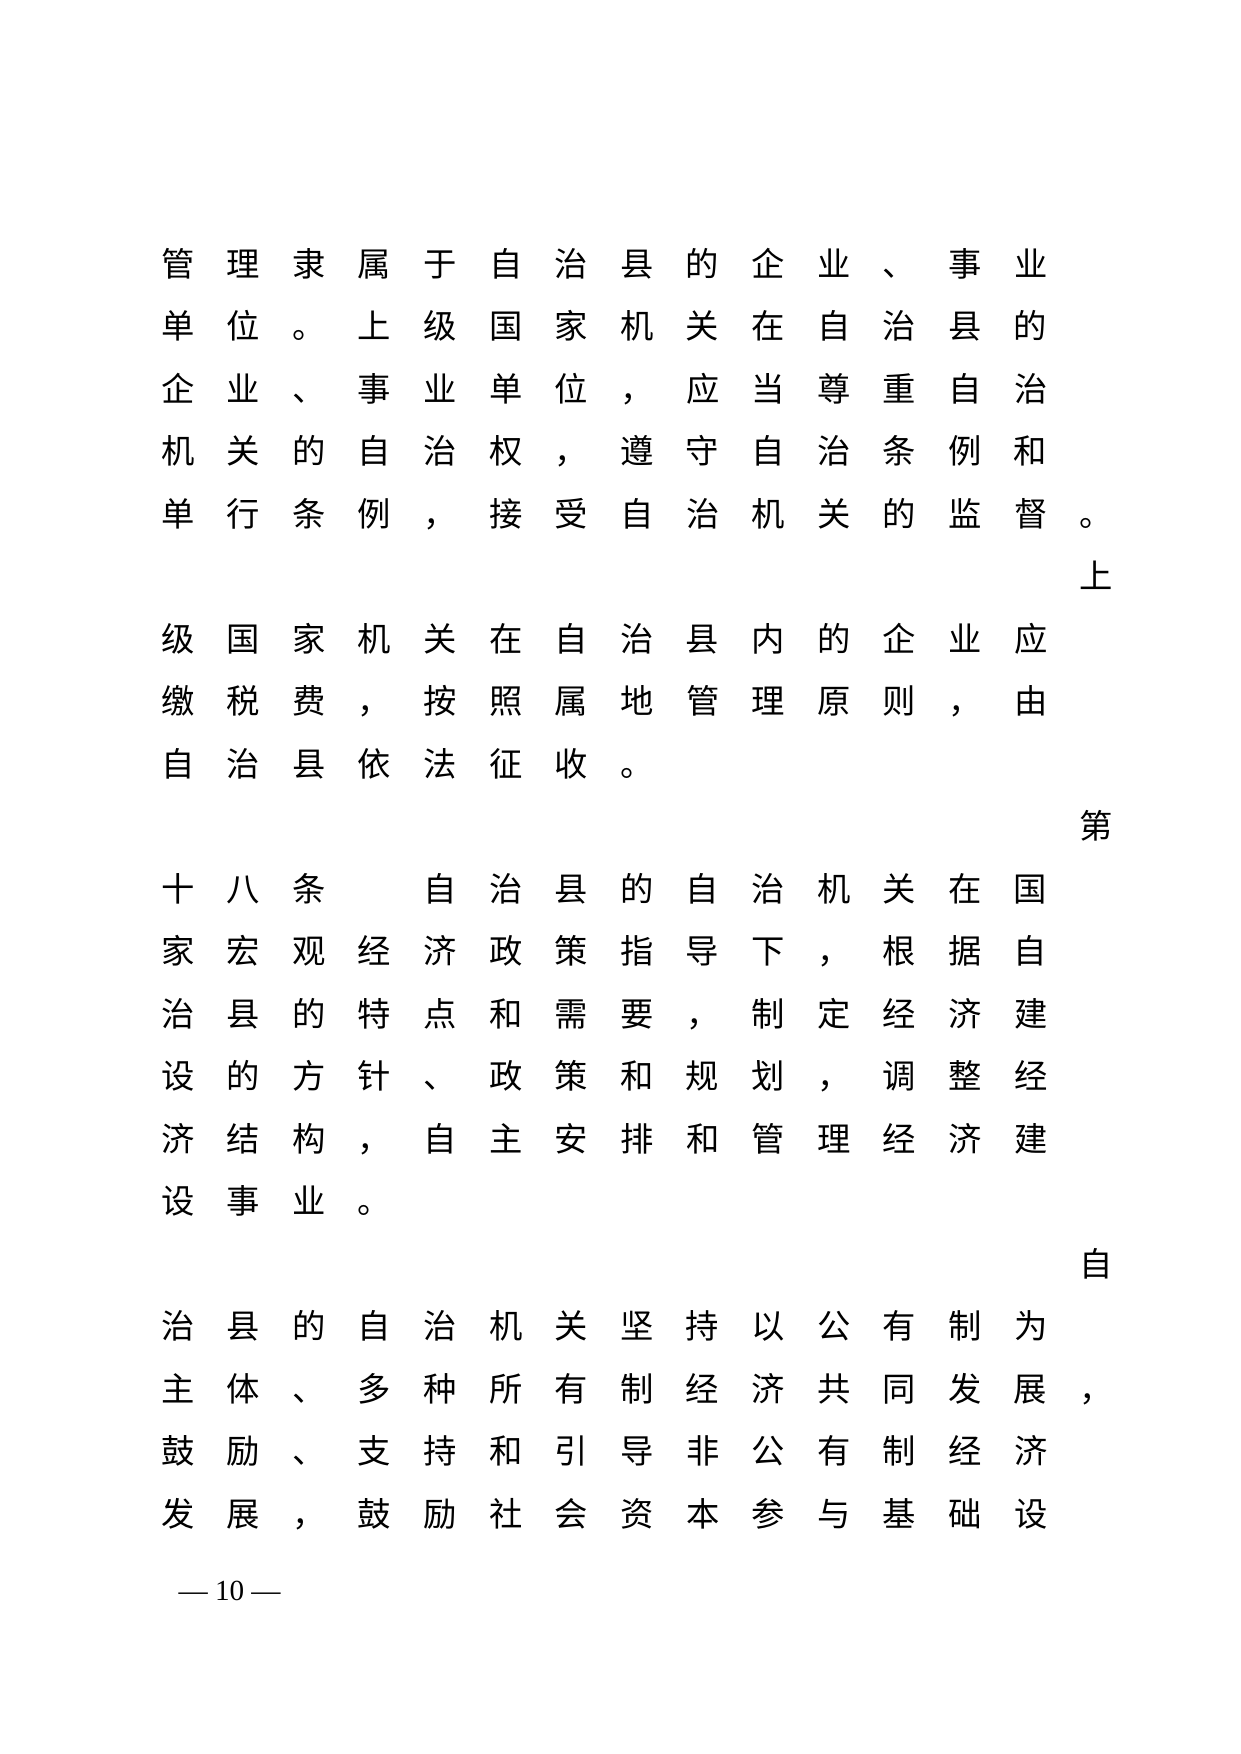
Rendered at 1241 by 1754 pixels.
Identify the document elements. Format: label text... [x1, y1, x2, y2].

text 第十八条 自治县的自治机关在国家宏观经济政策指导下，根据自治县的特点和需要，制定经济建设的方针、政策和规划，调整经济结构，自主安排和管理经济建设事业。 [161, 793, 1079, 1231]
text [161, 1231, 1079, 1543]
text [161, 231, 1079, 543]
text 上级国家机关在自治县内的企业应缴税费，按照属地管理原则，由自治县依法征收。 [161, 543, 1079, 793]
